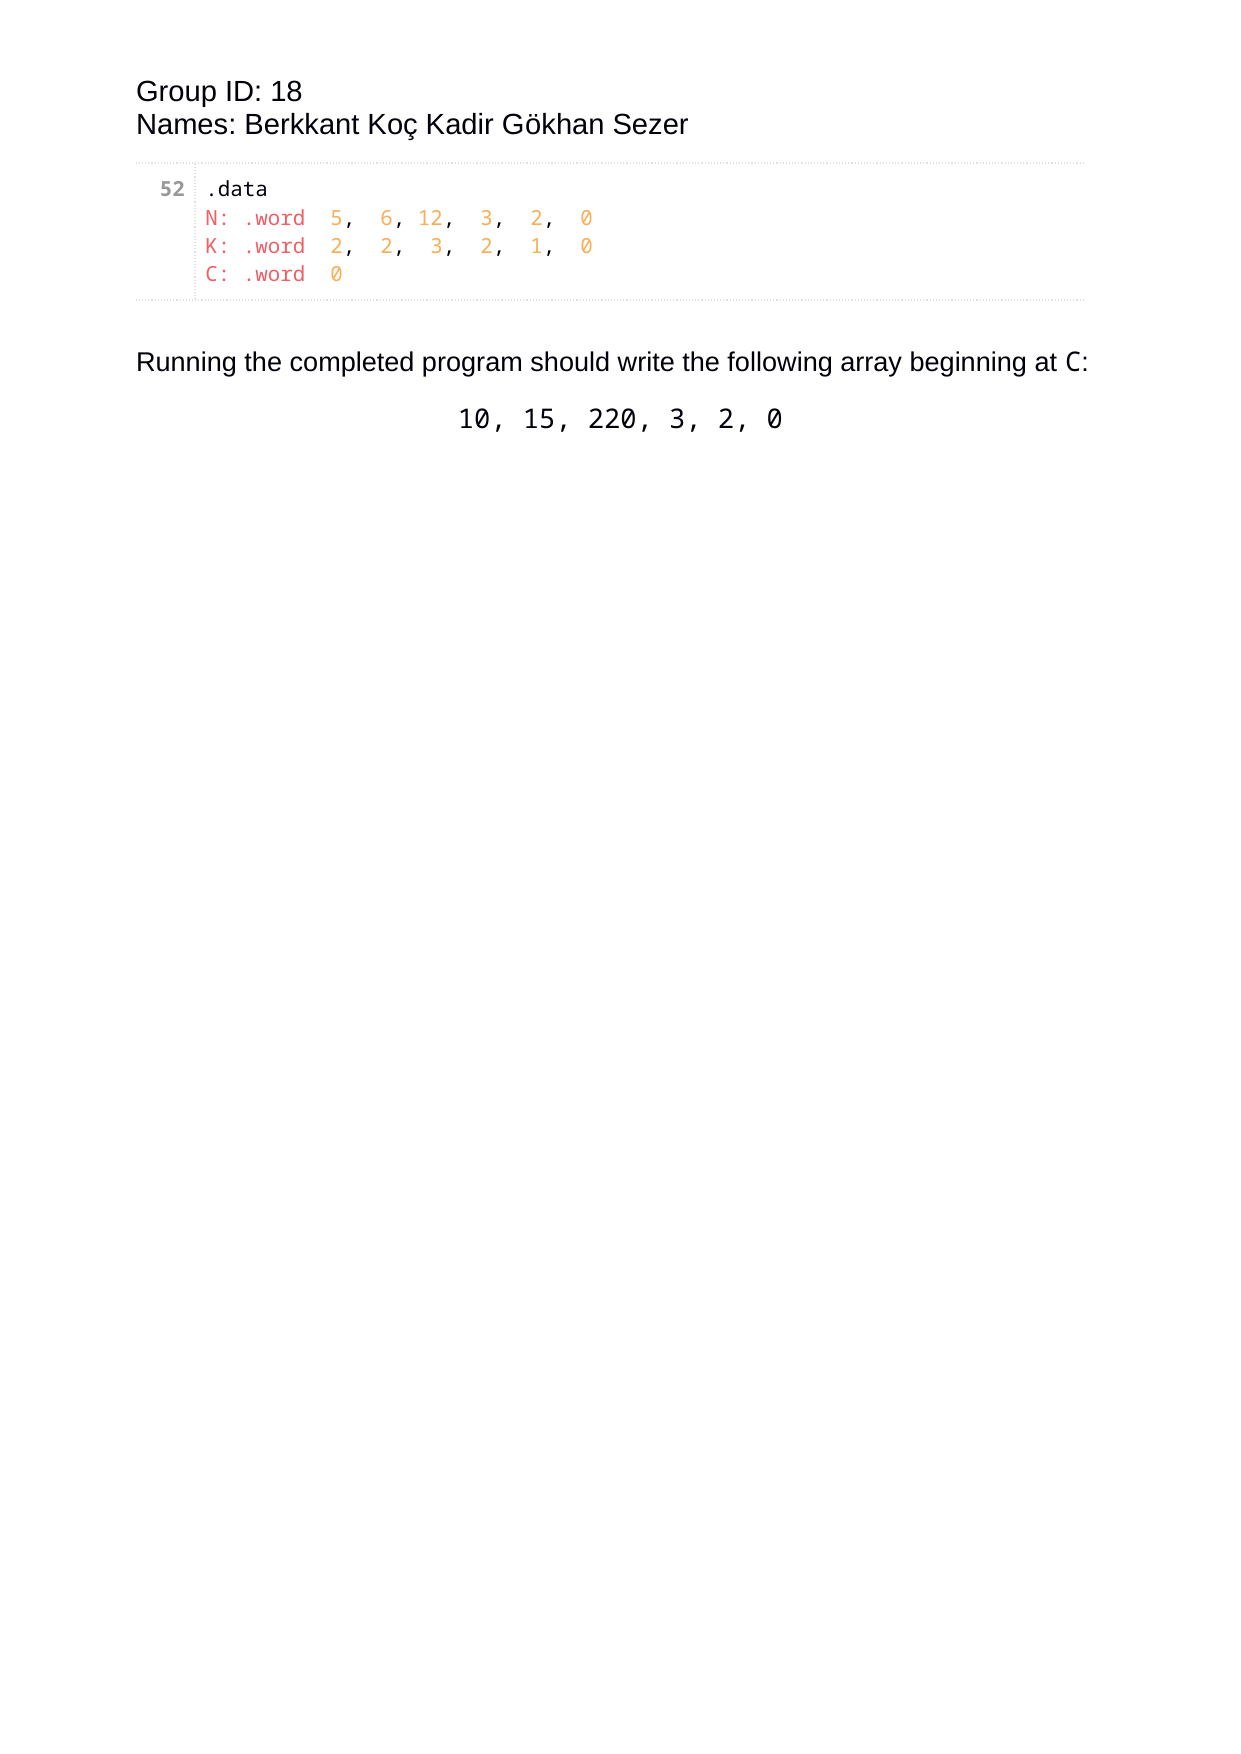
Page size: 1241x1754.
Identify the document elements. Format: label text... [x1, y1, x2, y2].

text 10, 15, 220, 3, 2, 0 [136, 400, 1104, 437]
text Running the completed program should write the following array beginning at C: [136, 342, 1104, 379]
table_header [195, 162, 1085, 298]
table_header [136, 162, 195, 298]
